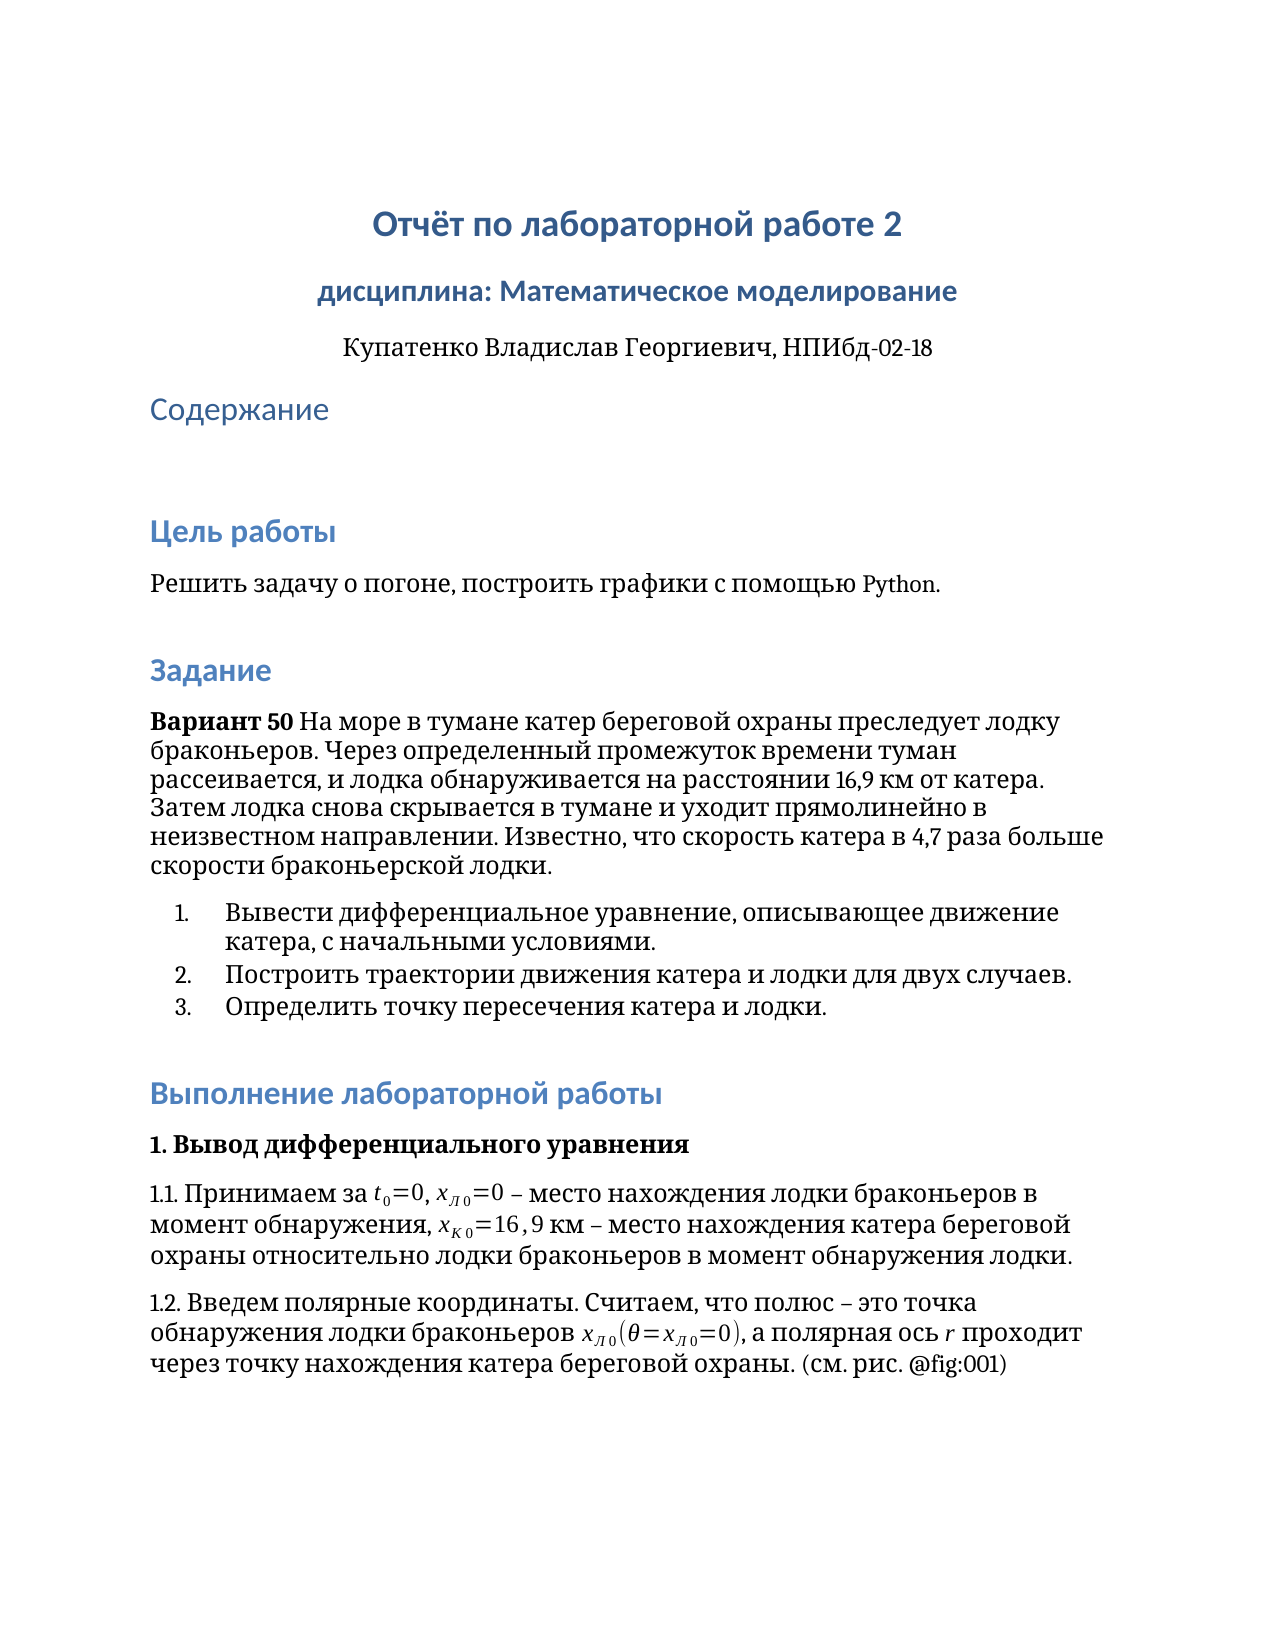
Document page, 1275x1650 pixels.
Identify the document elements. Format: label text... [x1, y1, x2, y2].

text 1.2. Введем полярные координаты. Считаем, что полюс – это точка обнаружения лодки браконьеров , а полярная ось проходит через точку нахождения катера береговой охраны. (см. рис. @fig:001) [150, 1289, 1125, 1378]
subtitle Задание [150, 649, 1125, 689]
subtitle дисциплина: Математическое моделирование [150, 271, 1125, 309]
text Решить задачу о погоне, построить графики с помощью Python. [150, 570, 1125, 599]
list Вывести дифференциальное уравнение, описывающее движение катера, с начальными условиями. [175, 899, 1125, 957]
text 1. Вывод дифференциального уравнения [150, 1131, 1125, 1160]
text Купатенко Владислав Георгиевич, НПИбд-02-18 [150, 334, 1125, 363]
subtitle Цель работы [150, 510, 1125, 551]
text 1.1. Принимаем за , – место нахождения лодки браконьеров в момент обнаружения, км – место нахождения катера береговой охраны относительно лодки браконьеров в момент обнаружения лодки. [150, 1179, 1125, 1270]
text Вариант 50 На море в тумане катер береговой охраны преследует лодку браконьеров. Через определенный промежуток времени туман рассеивается, и лодка обнаруживается на расстоянии 16,9 км от катера. Затем лодка снова скрывается в тумане и уходит прямолинейно в неизвестном направлении. Известно, что скорость катера в 4,7 раза больше скорости браконьерской лодки. [150, 708, 1125, 881]
subtitle Выполнение лабораторной работы [150, 1072, 1125, 1113]
list Определить точку пересечения катера и лодки. [175, 993, 1125, 1022]
title Отчёт по лабораторной работе 2 [150, 200, 1125, 246]
list Построить траектории движения катера и лодки для двух случаев. [175, 961, 1125, 989]
